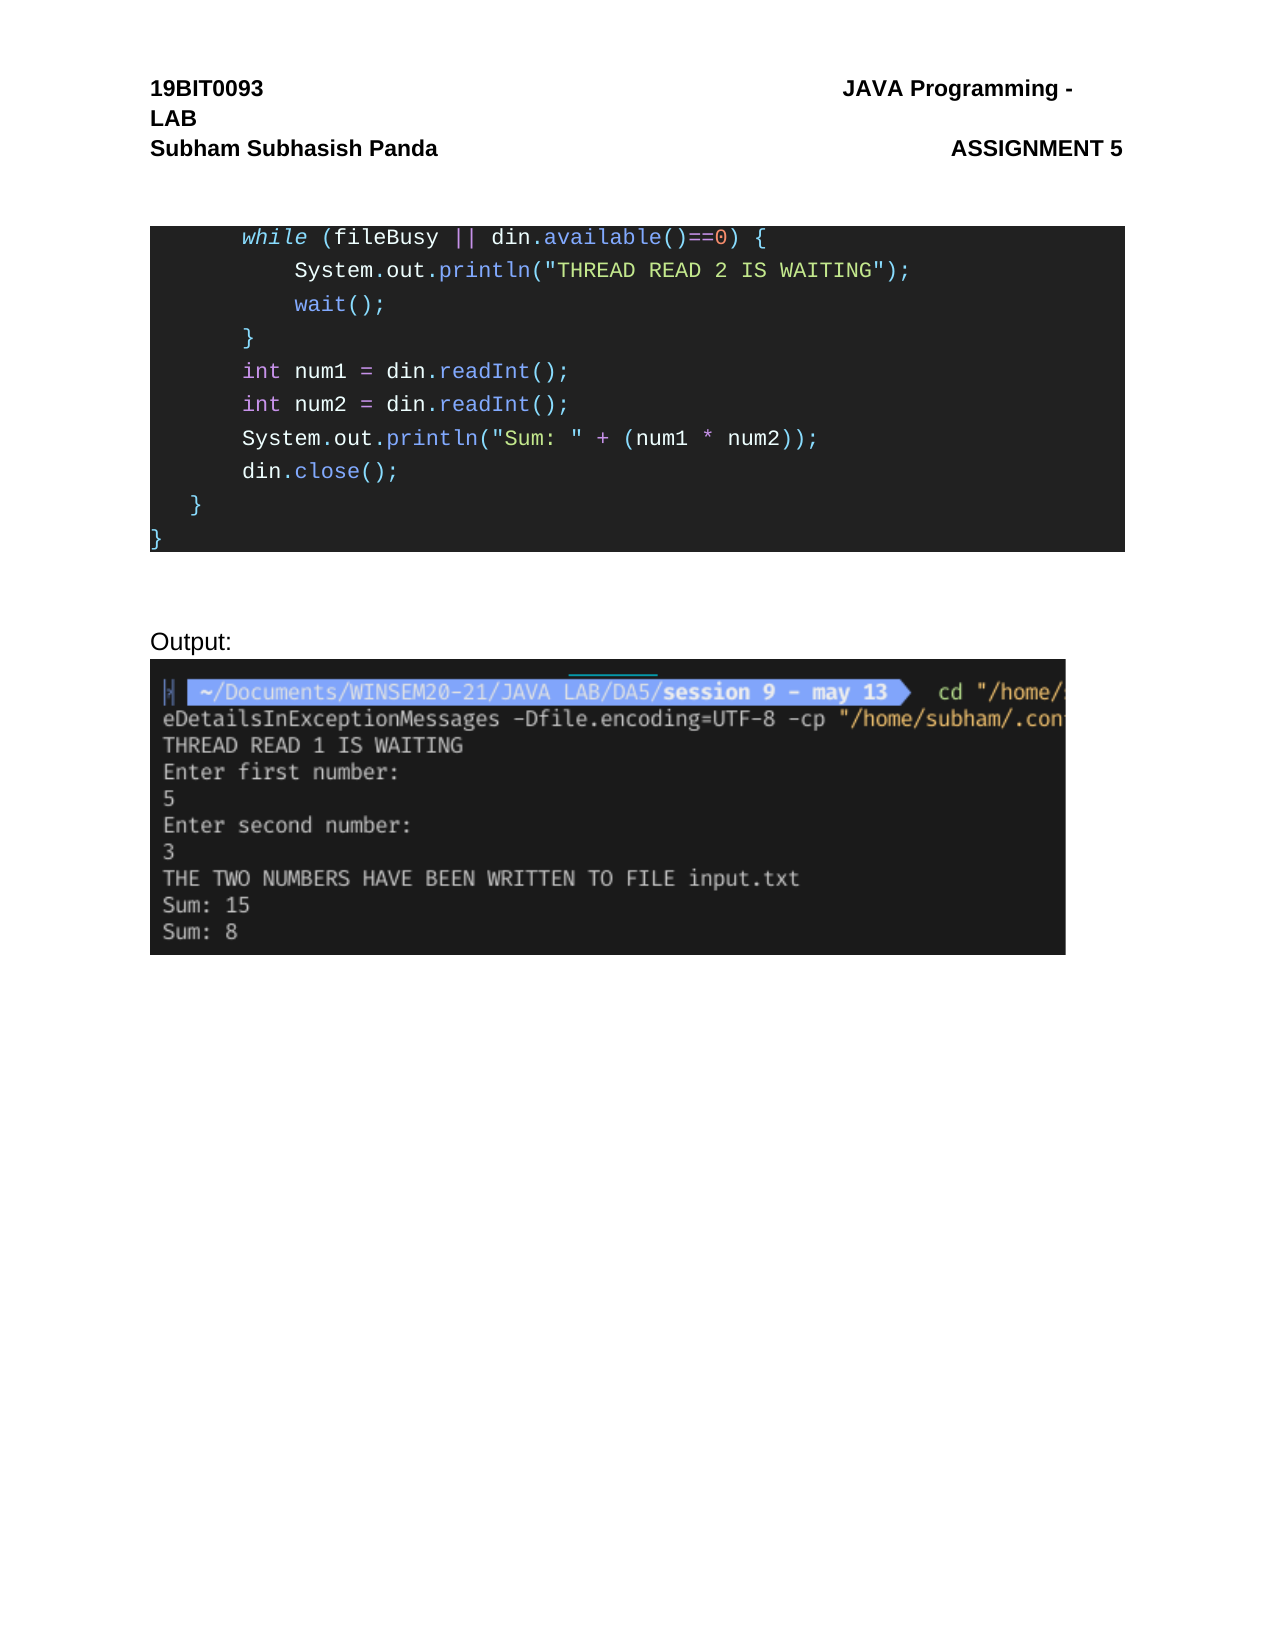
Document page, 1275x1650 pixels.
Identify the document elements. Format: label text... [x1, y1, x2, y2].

text System.out.println("THREAD READ 2 IS WAITING"); [150, 259, 1125, 284]
text while (fileBusy || din.available()==0) { [150, 226, 1125, 251]
text System.out.println("Sum: " + (num1 * num2)); [150, 427, 1125, 451]
picture [150, 659, 1066, 955]
text int num1 = din.readInt(); [150, 360, 1125, 384]
text Output: [150, 626, 1125, 655]
text } [150, 326, 1125, 351]
text wait(); [150, 293, 1125, 318]
text } [150, 493, 1125, 518]
text din.close(); [150, 460, 1125, 485]
text int num2 = din.readInt(); [150, 393, 1125, 418]
text } [150, 527, 1125, 552]
